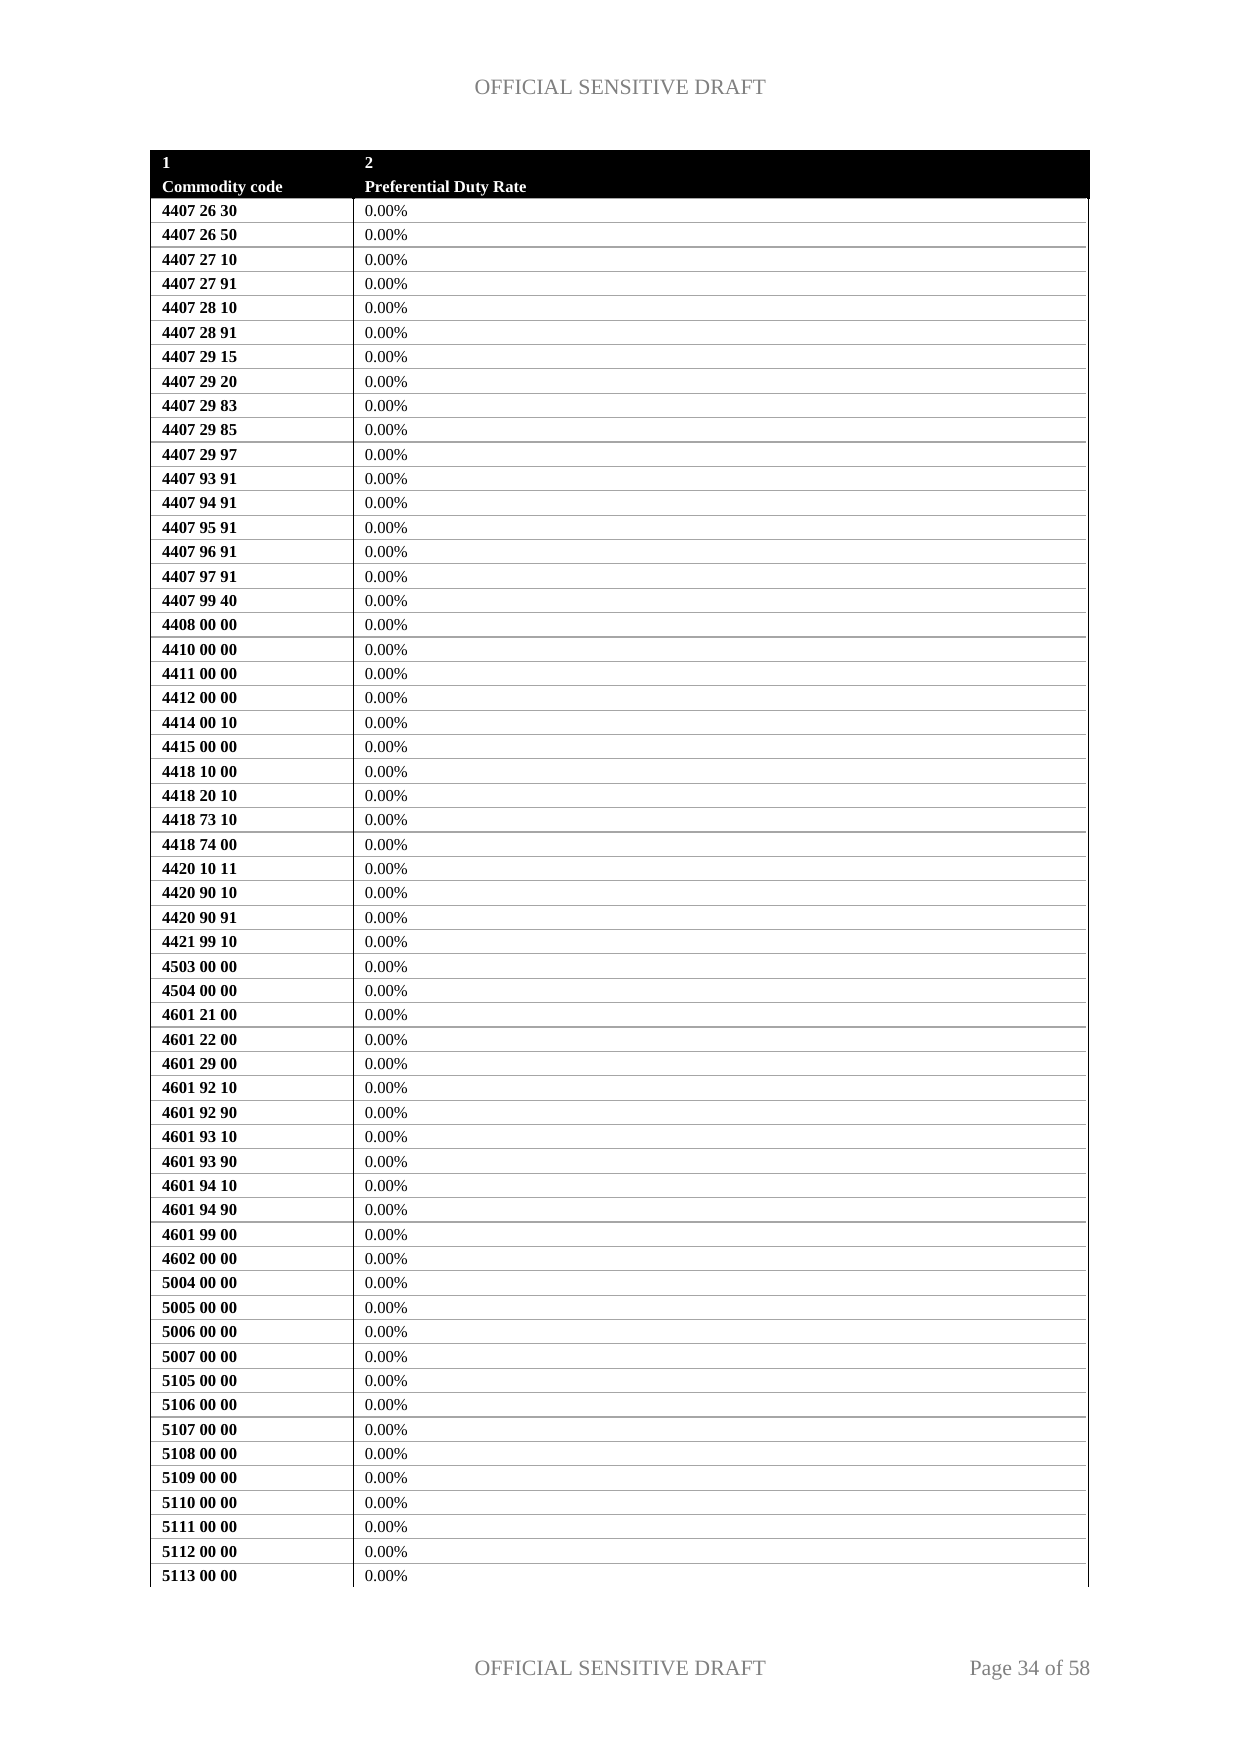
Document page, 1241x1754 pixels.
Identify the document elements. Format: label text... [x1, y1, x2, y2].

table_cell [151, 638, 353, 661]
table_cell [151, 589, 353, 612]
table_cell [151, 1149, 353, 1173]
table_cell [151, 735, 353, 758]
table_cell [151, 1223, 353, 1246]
table_cell Preferential Duty Rate [355, 174, 1087, 198]
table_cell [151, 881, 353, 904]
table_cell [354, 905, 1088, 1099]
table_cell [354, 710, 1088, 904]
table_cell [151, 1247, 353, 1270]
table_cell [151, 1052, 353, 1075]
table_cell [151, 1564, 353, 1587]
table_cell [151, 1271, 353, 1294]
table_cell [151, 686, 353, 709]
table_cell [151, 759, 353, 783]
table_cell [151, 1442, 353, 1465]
table_header 1 [151, 151, 352, 174]
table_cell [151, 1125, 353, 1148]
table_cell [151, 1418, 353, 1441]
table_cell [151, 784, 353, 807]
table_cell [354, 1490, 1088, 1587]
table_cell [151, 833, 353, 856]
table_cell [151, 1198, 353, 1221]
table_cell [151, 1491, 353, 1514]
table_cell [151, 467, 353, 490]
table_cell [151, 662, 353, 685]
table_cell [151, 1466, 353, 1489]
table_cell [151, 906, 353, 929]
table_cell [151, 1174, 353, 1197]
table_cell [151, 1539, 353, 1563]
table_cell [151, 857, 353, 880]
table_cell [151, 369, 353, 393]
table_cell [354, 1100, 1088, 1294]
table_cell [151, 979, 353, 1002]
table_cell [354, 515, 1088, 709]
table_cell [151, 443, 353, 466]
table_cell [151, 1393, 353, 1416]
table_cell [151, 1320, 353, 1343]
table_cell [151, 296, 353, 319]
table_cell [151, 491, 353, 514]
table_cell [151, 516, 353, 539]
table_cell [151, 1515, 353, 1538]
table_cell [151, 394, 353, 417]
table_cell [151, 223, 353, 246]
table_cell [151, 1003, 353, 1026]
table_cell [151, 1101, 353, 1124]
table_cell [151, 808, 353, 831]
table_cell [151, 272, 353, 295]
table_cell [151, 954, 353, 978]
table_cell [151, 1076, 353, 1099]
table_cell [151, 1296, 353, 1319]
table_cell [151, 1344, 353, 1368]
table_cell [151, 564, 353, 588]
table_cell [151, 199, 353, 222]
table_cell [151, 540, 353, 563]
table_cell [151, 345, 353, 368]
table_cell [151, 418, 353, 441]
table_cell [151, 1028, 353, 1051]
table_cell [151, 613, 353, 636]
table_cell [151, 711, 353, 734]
table_cell Commodity code [151, 174, 352, 198]
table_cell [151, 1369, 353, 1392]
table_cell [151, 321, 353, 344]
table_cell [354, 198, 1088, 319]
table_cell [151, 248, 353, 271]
table_header 2 [355, 151, 1087, 174]
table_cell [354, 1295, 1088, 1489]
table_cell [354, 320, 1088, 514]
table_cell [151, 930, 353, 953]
